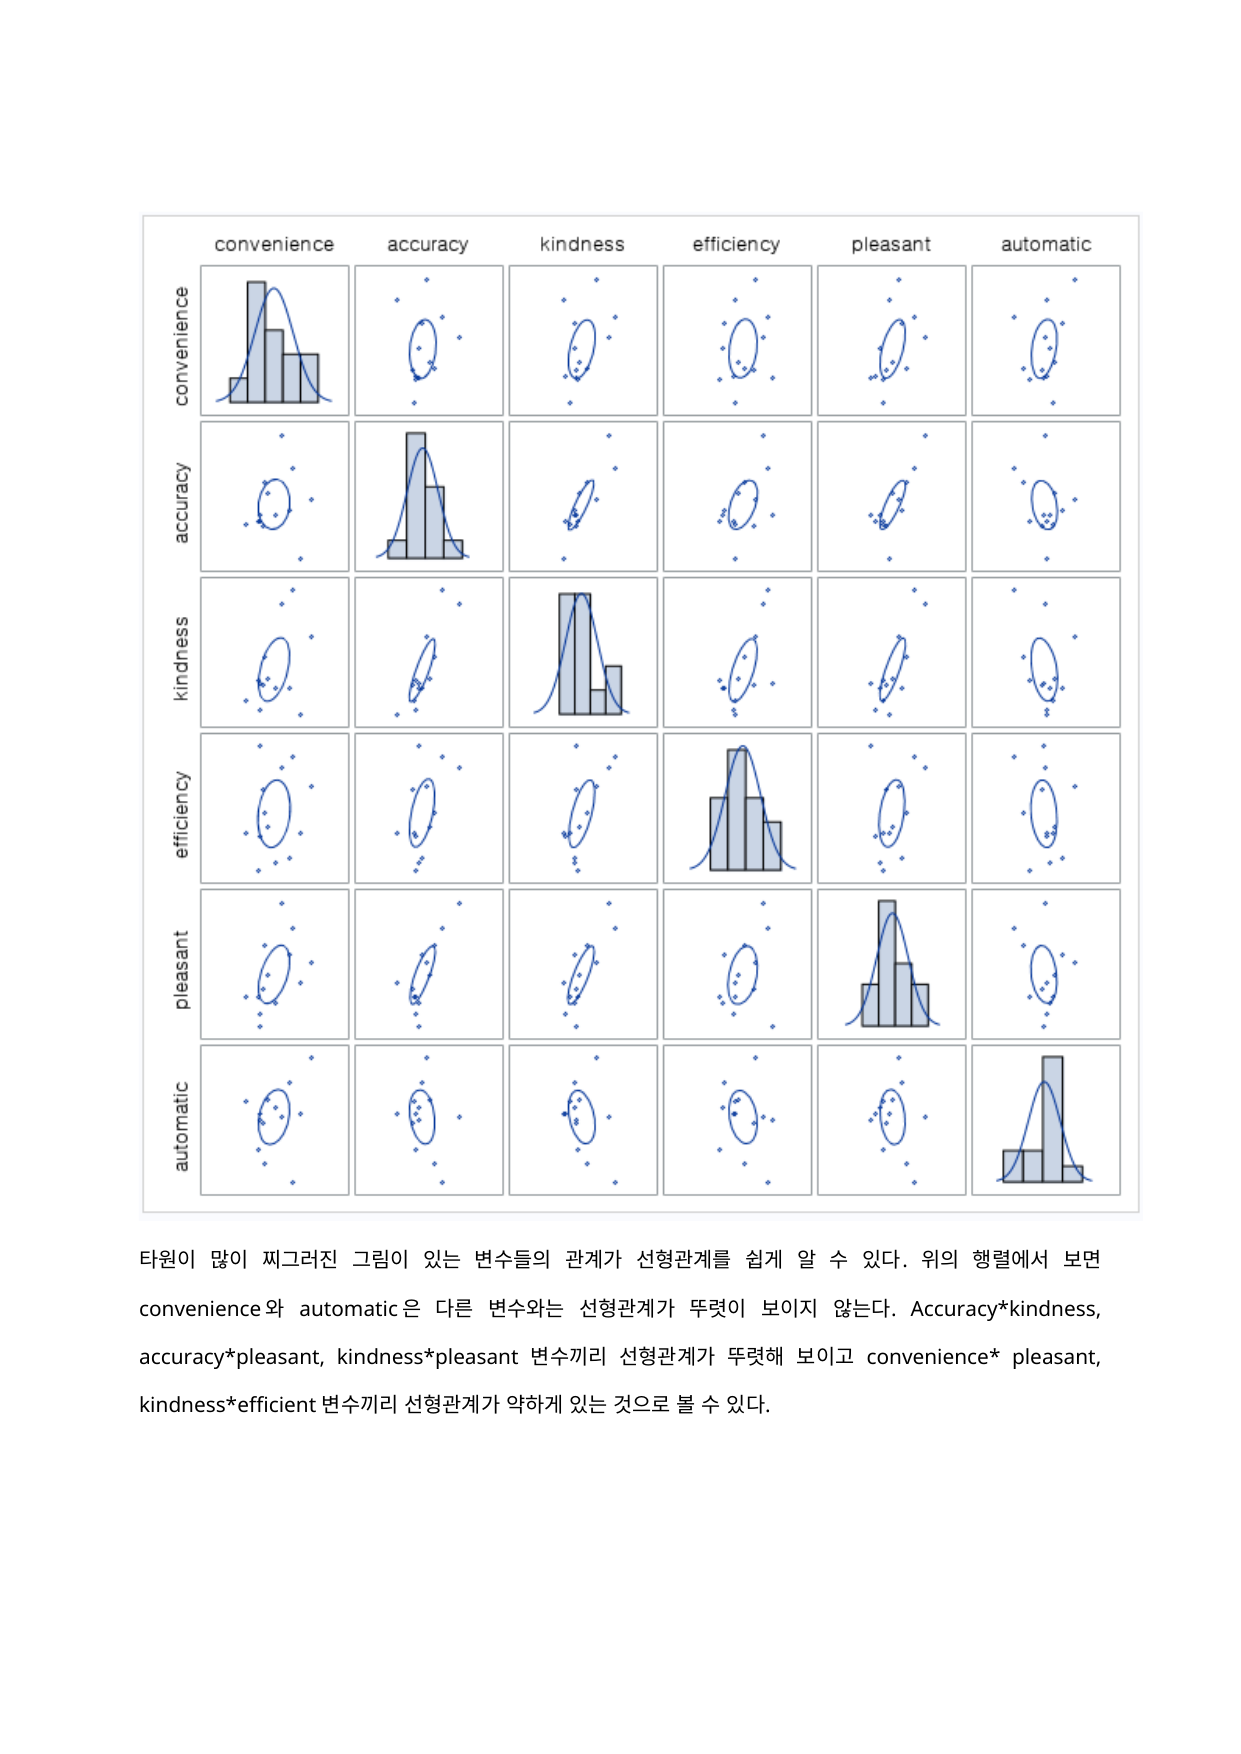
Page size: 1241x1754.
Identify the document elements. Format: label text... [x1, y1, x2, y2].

picture [138, 206, 1143, 1221]
text 타원이 많이 찌그러진 그림이 있는 변수들의 관계가 선형관계를 쉽게 알 수 있다. 위의 행렬에서 보면 convenience와 automatic은 다른 변수와는 선형관계가 뚜렷이 보이지 않는다. Accuracy*kindness, accuracy*pleasant, kindness*pleasant 변수끼리 선형관계가 뚜렷해 보이고 convenience* pleasant, kindness*efficient 변수끼리 선형관계가 약하게 있는 것으로 볼 수 있다. [139, 1243, 1101, 1419]
